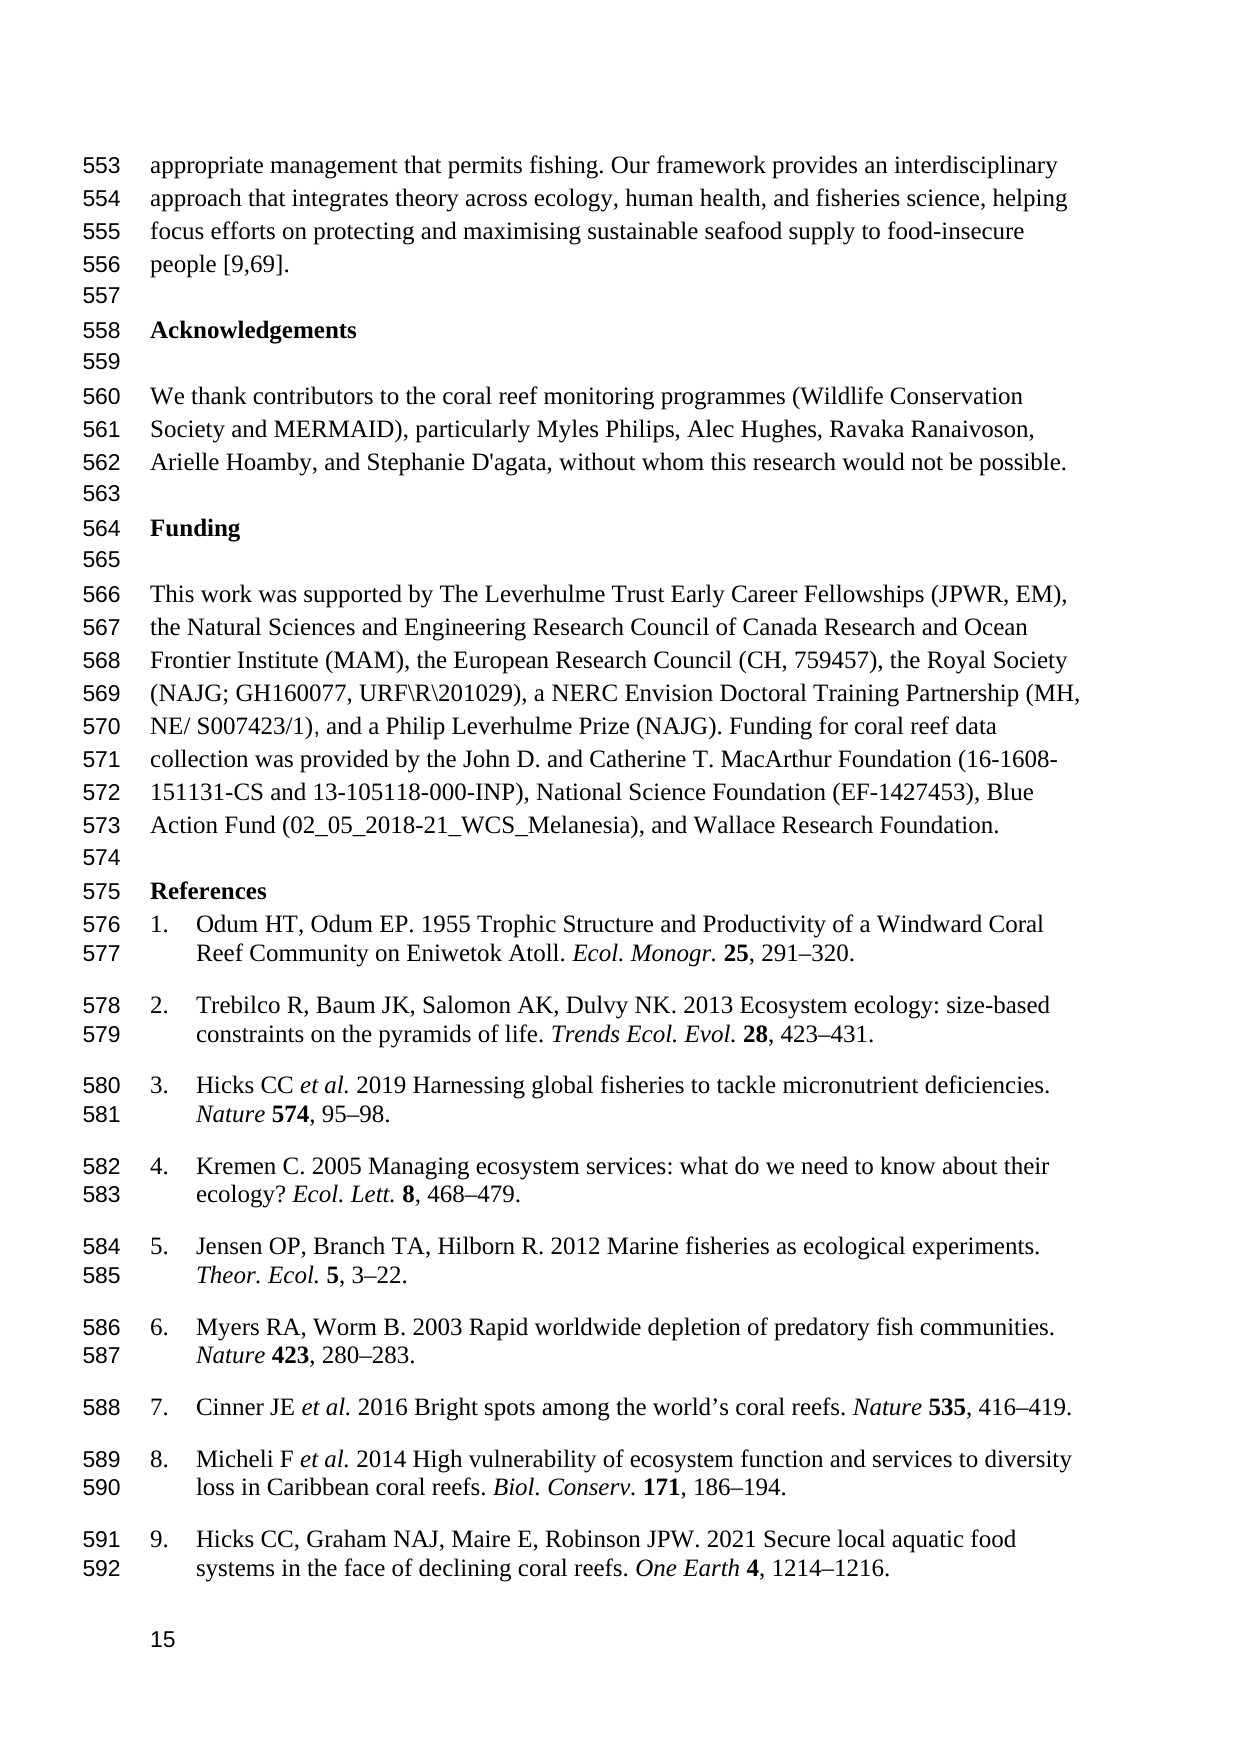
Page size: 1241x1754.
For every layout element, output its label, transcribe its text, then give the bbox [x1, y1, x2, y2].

text 2. Trebilco R, Baum JK, Salomon AK, Dulvy NK. 2013 Ecosystem ecology: size-based constraints on the pyramids of life. Trends Ecol. Evol. 28, 423–431. [150, 990, 1090, 1047]
text 6. Myers RA, Worm B. 2003 Rapid worldwide depletion of predatory fish communities. Nature 423, 280–283. [150, 1312, 1090, 1369]
text We thank contributors to the coral reef monitoring programmes (Wildlife Conservation Society and MERMAID), particularly Myles Philips, Alec Hughes, Ravaka Ranaivoson, Arielle Hoamby, and Stephanie D'agata, without whom this research would not be possible. [150, 381, 1090, 476]
text Funding [150, 513, 1090, 542]
text 7. Cinner JE et al. 2016 Bright spots among the world’s coral reefs. Nature 535, 416–419. [150, 1392, 1090, 1421]
text 8. Micheli F et al. 2014 High vulnerability of ecosystem function and services to diversity loss in Caribbean coral reefs. Biol. Conserv. 171, 186–194. [150, 1444, 1090, 1501]
text 1. Odum HT, Odum EP. 1955 Trophic Structure and Productivity of a Windward Coral Reef Community on Eniwetok Atoll. Ecol. Monogr. 25, 291–320. [150, 909, 1090, 967]
text 3. Hicks CC et al. 2019 Harnessing global fisheries to tackle micronutrient deficiencies. Nature 574, 95–98. [150, 1070, 1090, 1128]
text 4. Kremen C. 2005 Managing ecosystem services: what do we need to know about their ecology? Ecol. Lett. 8, 468–479. [150, 1151, 1090, 1208]
text This work was supported by The Leverhulme Trust Early Career Fellowships (JPWR, EM), the Natural Sciences and Engineering Research Council of Canada Research and Ocean Frontier Institute (MAM), the European Research Council (CH, 759457), the Royal Society (NAJG; GH160077, URF\R\201029), a NERC Envision Doctoral Training Partnership (MH, NE/ S007423/1), and a Philip Leverhulme Prize (NAJG). Funding for coral reef data collection was provided by the John D. and Catherine T. MacArthur Foundation (16-1608-151131-CS and 13-105118-000-INP), National Science Foundation (EF-1427453), Blue Action Fund (02_05_2018-21_WCS_Melanesia), and Wallace Research Foundation. [150, 579, 1090, 839]
text References [150, 876, 1090, 905]
text 9. Hicks CC, Graham NAJ, Maire E, Robinson JPW. 2021 Secure local aquatic food systems in the face of declining coral reefs. One Earth 4, 1214–1216. [150, 1524, 1090, 1582]
text 5. Jensen OP, Branch TA, Hilborn R. 2012 Marine fisheries as ecological experiments. Theor. Ecol. 5, 3–22. [150, 1231, 1090, 1289]
text Acknowledgements [150, 315, 1090, 344]
